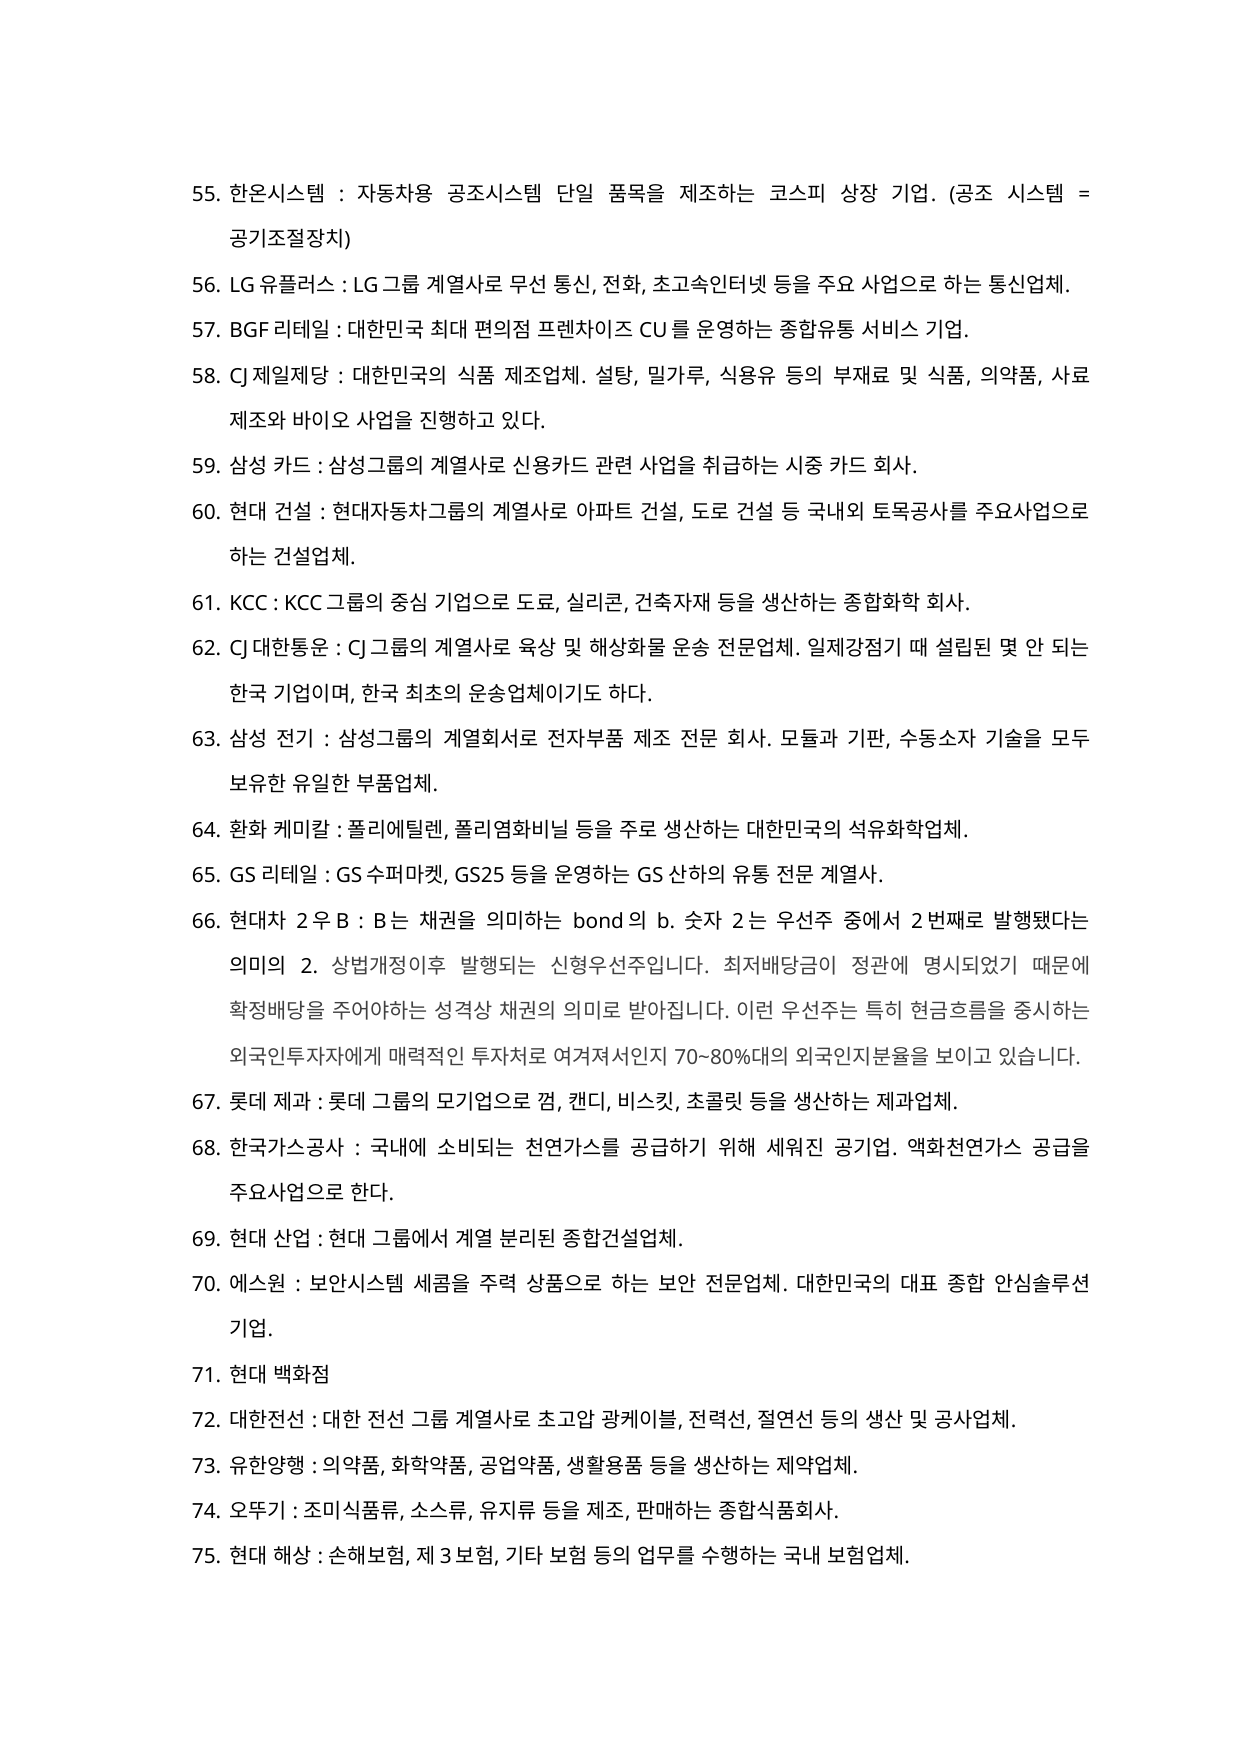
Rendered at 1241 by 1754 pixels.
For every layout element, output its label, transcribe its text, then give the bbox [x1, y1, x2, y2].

list BGF리테일 : 대한민국 최대 편의점 프렌차이즈 CU를 운영하는 종합유통 서비스 기업. [192, 313, 1090, 344]
list 대한전선 : 대한 전선 그룹 계열사로 초고압 광케이블, 전력선, 절연선 등의 생산 및 공사업체. [192, 1403, 1090, 1434]
list 삼성 카드 : 삼성그룹의 계열사로 신용카드 관련 사업을 취급하는 시중 카드 회사. [192, 450, 1090, 480]
list KCC : KCC그룹의 중심 기업으로 도료, 실리콘, 건축자재 등을 생산하는 종합화학 회사. [192, 586, 1090, 616]
list 현대 백화점 [192, 1358, 1090, 1388]
list 한국가스공사 : 국내에 소비되는 천연가스를 공급하기 위해 세워진 공기업. 액화천연가스 공급을 주요사업으로 한다. [192, 1131, 1090, 1207]
list 오뚜기 : 조미식품류, 소스류, 유지류 등을 제조, 판매하는 종합식품회사. [192, 1494, 1090, 1524]
list CJ제일제당 : 대한민국의 식품 제조업체. 설탕, 밀가루, 식용유 등의 부재료 및 식품, 의약품, 사료 제조와 바이오 사업을 진행하고 있다. [192, 359, 1090, 434]
list 현대 해상 : 손해보험, 제3보험, 기타 보험 등의 업무를 수행하는 국내 보험업체. [192, 1540, 1090, 1570]
list 유한양행 : 의약품, 화학약품, 공업약품, 생활용품 등을 생산하는 제약업체. [192, 1449, 1090, 1479]
list GS 리테일 : GS수퍼마켓, GS25 등을 운영하는 GS 산하의 유통 전문 계열사. [192, 858, 1090, 889]
list 삼성 전기 : 삼성그룹의 계열회서로 전자부품 제조 전문 회사. 모듈과 기판, 수동소자 기술을 모두 보유한 유일한 부품업체. [192, 722, 1090, 798]
list LG유플러스 : LG그룹 계열사로 무선 통신, 전화, 초고속인터넷 등을 주요 사업으로 하는 통신업체. [192, 268, 1090, 298]
list 현대 산업 : 현대 그룹에서 계열 분리된 종합건설업체. [192, 1222, 1090, 1252]
list 현대차 2우B : B는 채권을 의미하는 bond의 b. 숫자 2는 우선주 중에서 2번째로 발행됐다는 의미의 2. 상법개정이후 발행되는 신형우선주입니다. 최저배당금이 정관에 명시되었기 때문에 확정배당을 주어야하는 성격상 채권의 의미로 받아집니다. 이런 우선주는 특히 현금흐름을 중시하는 외국인투자자에게 매력적인 투자처로 여겨져서인지 70~80%대의 외국인지분율을 보이고 있습니다. [192, 904, 1090, 1070]
list CJ대한통운 : CJ그룹의 계열사로 육상 및 해상화물 운송 전문업체. 일제강점기 때 설립된 몇 안 되는 한국 기업이며, 한국 최초의 운송업체이기도 하다. [192, 631, 1090, 707]
list 에스원 : 보안시스템 세콤을 주력 상품으로 하는 보안 전문업체. 대한민국의 대표 종합 안심솔루션 기업. [192, 1267, 1090, 1343]
list 환화 케미칼 : 폴리에틸렌, 폴리염화비닐 등을 주로 생산하는 대한민국의 석유화학업체. [192, 813, 1090, 843]
list 롯데 제과 : 롯데 그룹의 모기업으로 껌, 캔디, 비스킷, 초콜릿 등을 생산하는 제과업체. [192, 1086, 1090, 1116]
list 한온시스템 : 자동차용 공조시스템 단일 품목을 제조하는 코스피 상장 기업. (공조 시스템 = 공기조절장치) [192, 177, 1090, 253]
list 현대 건설 : 현대자동차그룹의 계열사로 아파트 건설, 도로 건설 등 국내외 토목공사를 주요사업으로 하는 건설업체. [192, 495, 1090, 571]
